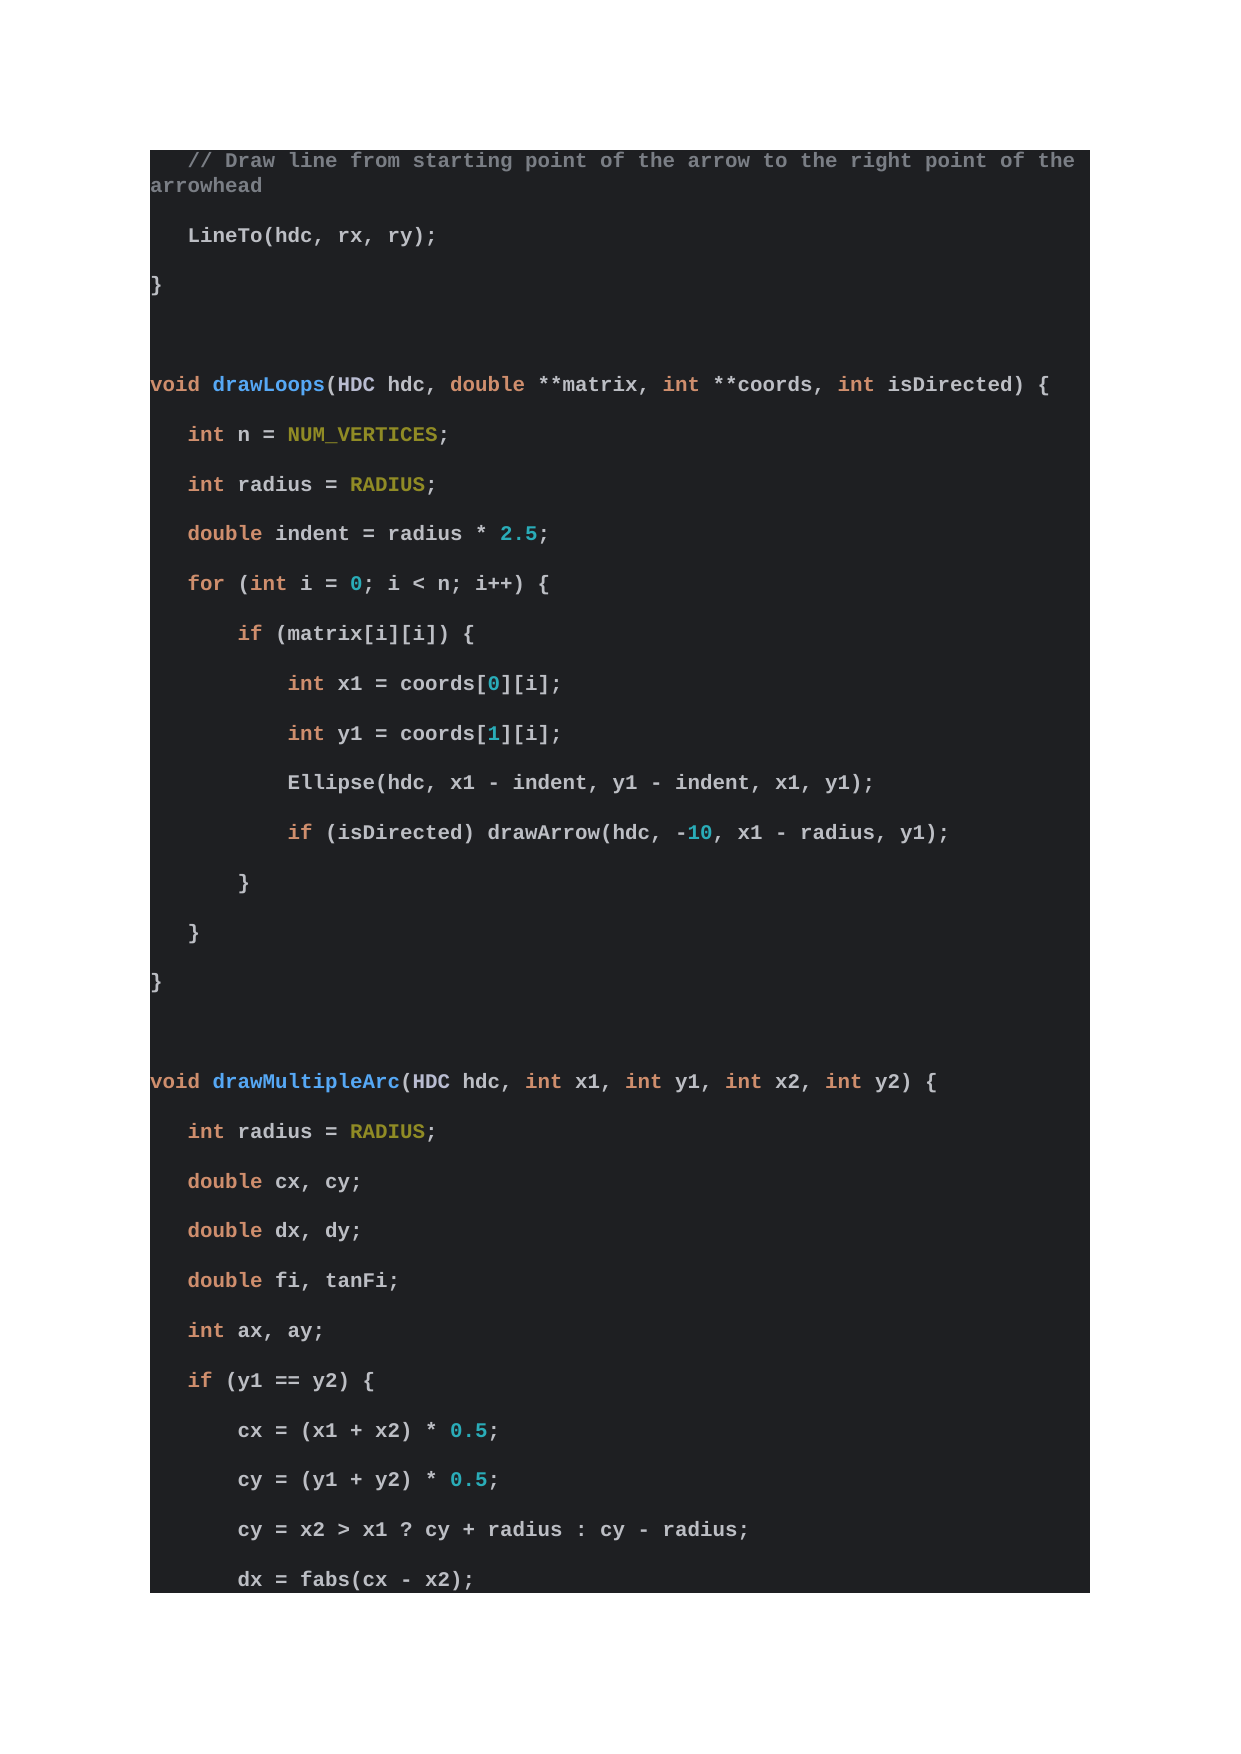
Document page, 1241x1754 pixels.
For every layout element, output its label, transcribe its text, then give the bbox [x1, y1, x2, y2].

text int x1 = coords[0][i]; [150, 673, 1090, 696]
text } [150, 872, 1090, 896]
text int ax, ay; [150, 1320, 1090, 1344]
text } [150, 274, 1090, 298]
text double indent = radius * 2.5; [150, 523, 1090, 547]
text // Draw line from starting point of the arrow to the right point of the arrowhead [150, 150, 1090, 198]
text } [150, 971, 1090, 995]
text int n = NUM_VERTICES; [150, 424, 1090, 447]
text int y1 = coords[1][i]; [150, 722, 1090, 746]
text double fi, tanFi; [150, 1270, 1090, 1294]
text } [150, 922, 1090, 945]
text double cx, cy; [150, 1171, 1090, 1194]
text LineTo(hdc, rx, ry); [150, 224, 1090, 248]
text Ellipse(hdc, x1 - indent, y1 - indent, x1, y1); [150, 772, 1090, 796]
text cy = x2 > x1 ? cy + radius : cy - radius; [150, 1519, 1090, 1543]
text if (isDirected) drawArrow(hdc, -10, x1 - radius, y1); [150, 822, 1090, 846]
text void drawLoops(HDC hdc, double **matrix, int **coords, int isDirected) { [150, 374, 1090, 398]
text cy = (y1 + y2) * 0.5; [150, 1469, 1090, 1493]
text if (matrix[i][i]) { [150, 623, 1090, 647]
text for (int i = 0; i < n; i++) { [150, 573, 1090, 597]
text void drawMultipleArc(HDC hdc, int x1, int y1, int x2, int y2) { [150, 1071, 1090, 1095]
text int radius = RADIUS; [150, 473, 1090, 497]
text if (y1 == y2) { [150, 1370, 1090, 1393]
text dx = fabs(cx - x2); [150, 1569, 1090, 1593]
text double dx, dy; [150, 1220, 1090, 1244]
text cx = (x1 + x2) * 0.5; [150, 1419, 1090, 1443]
text int radius = RADIUS; [150, 1121, 1090, 1144]
